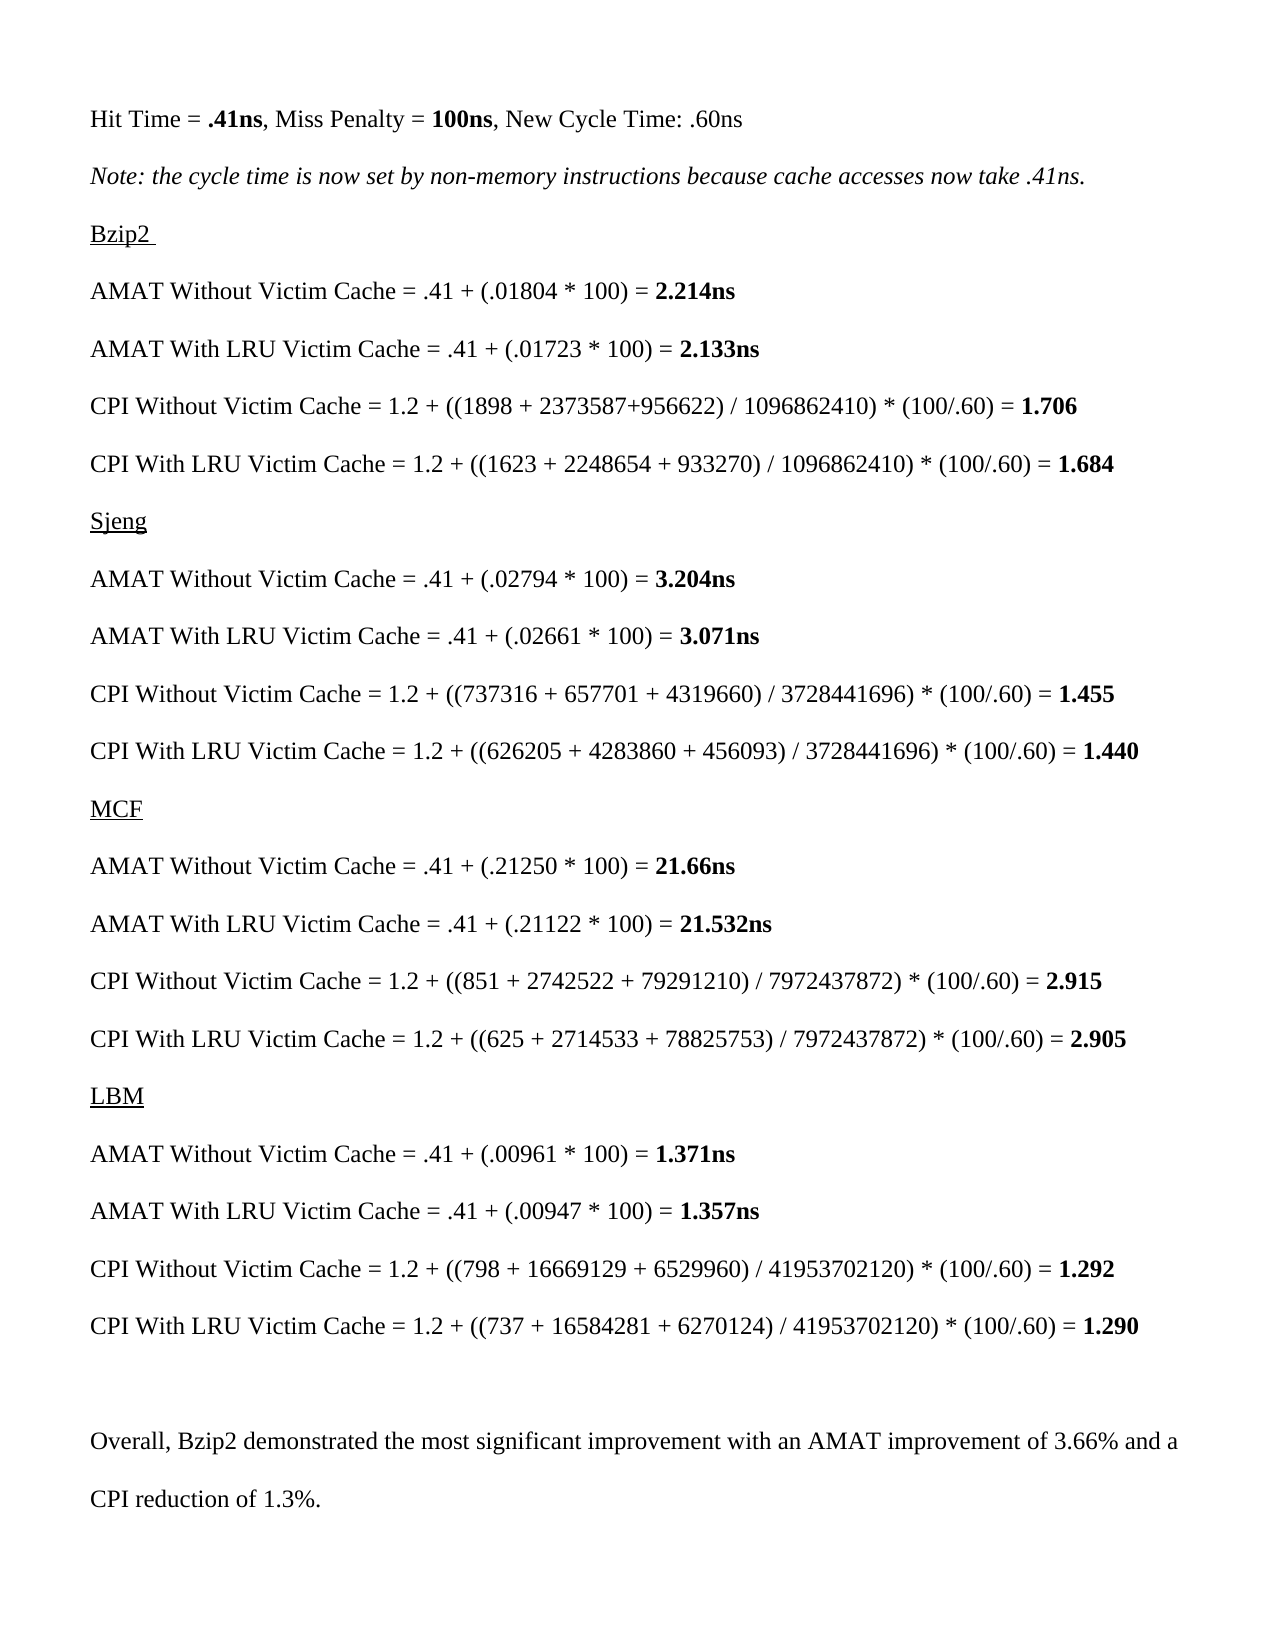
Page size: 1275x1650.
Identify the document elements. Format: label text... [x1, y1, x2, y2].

text CPI Without Victim Cache = 1.2 + ((798 + 16669129 + 6529960) / 41953702120) * (100/.60) = 1.292 [90, 1254, 1185, 1282]
text AMAT With LRU Victim Cache = .41 + (.02661 * 100) = 3.071ns [90, 621, 1185, 650]
text CPI Without Victim Cache = 1.2 + ((1898 + 2373587+956622) / 1096862410) * (100/.60) = 1.706 [90, 391, 1185, 420]
text AMAT Without Victim Cache = .41 + (.01804 * 100) = 2.214ns [90, 276, 1185, 305]
text AMAT With LRU Victim Cache = .41 + (.00947 * 100) = 1.357ns [90, 1196, 1185, 1225]
text CPI Without Victim Cache = 1.2 + ((851 + 2742522 + 79291210) / 7972437872) * (100/.60) = 2.915 [90, 966, 1185, 995]
text CPI With LRU Victim Cache = 1.2 + ((737 + 16584281 + 6270124) / 41953702120) * (100/.60) = 1.290 [90, 1311, 1185, 1340]
text Bzip2 [90, 219, 1185, 247]
text CPI Without Victim Cache = 1.2 + ((737316 + 657701 + 4319660) / 3728441696) * (100/.60) = 1.455 [90, 679, 1185, 707]
text CPI With LRU Victim Cache = 1.2 + ((625 + 2714533 + 78825753) / 7972437872) * (100/.60) = 2.905 [90, 1024, 1185, 1052]
text CPI With LRU Victim Cache = 1.2 + ((1623 + 2248654 + 933270) / 1096862410) * (100/.60) = 1.684 [90, 449, 1185, 477]
text AMAT With LRU Victim Cache = .41 + (.21122 * 100) = 21.532ns [90, 909, 1185, 937]
text Note: the cycle time is now set by non-memory instructions because cache accesses now take .41ns. [90, 161, 1185, 190]
text LBM [90, 1081, 1185, 1110]
text Overall, Bzip2 demonstrated the most significant improvement with an AMAT improvement of 3.66% and a CPI reduction of 1.3%. [90, 1426, 1185, 1512]
text AMAT Without Victim Cache = .41 + (.02794 * 100) = 3.204ns [90, 564, 1185, 592]
text AMAT Without Victim Cache = .41 + (.21250 * 100) = 21.66ns [90, 851, 1185, 880]
text Hit Time = .41ns, Miss Penalty = 100ns, New Cycle Time: .60ns [90, 104, 1185, 132]
text MCF [90, 794, 1185, 822]
text Sjeng [90, 506, 1185, 535]
text AMAT Without Victim Cache = .41 + (.00961 * 100) = 1.371ns [90, 1139, 1185, 1167]
text CPI With LRU Victim Cache = 1.2 + ((626205 + 4283860 + 456093) / 3728441696) * (100/.60) = 1.440 [90, 736, 1185, 765]
text AMAT With LRU Victim Cache = .41 + (.01723 * 100) = 2.133ns [90, 334, 1185, 362]
